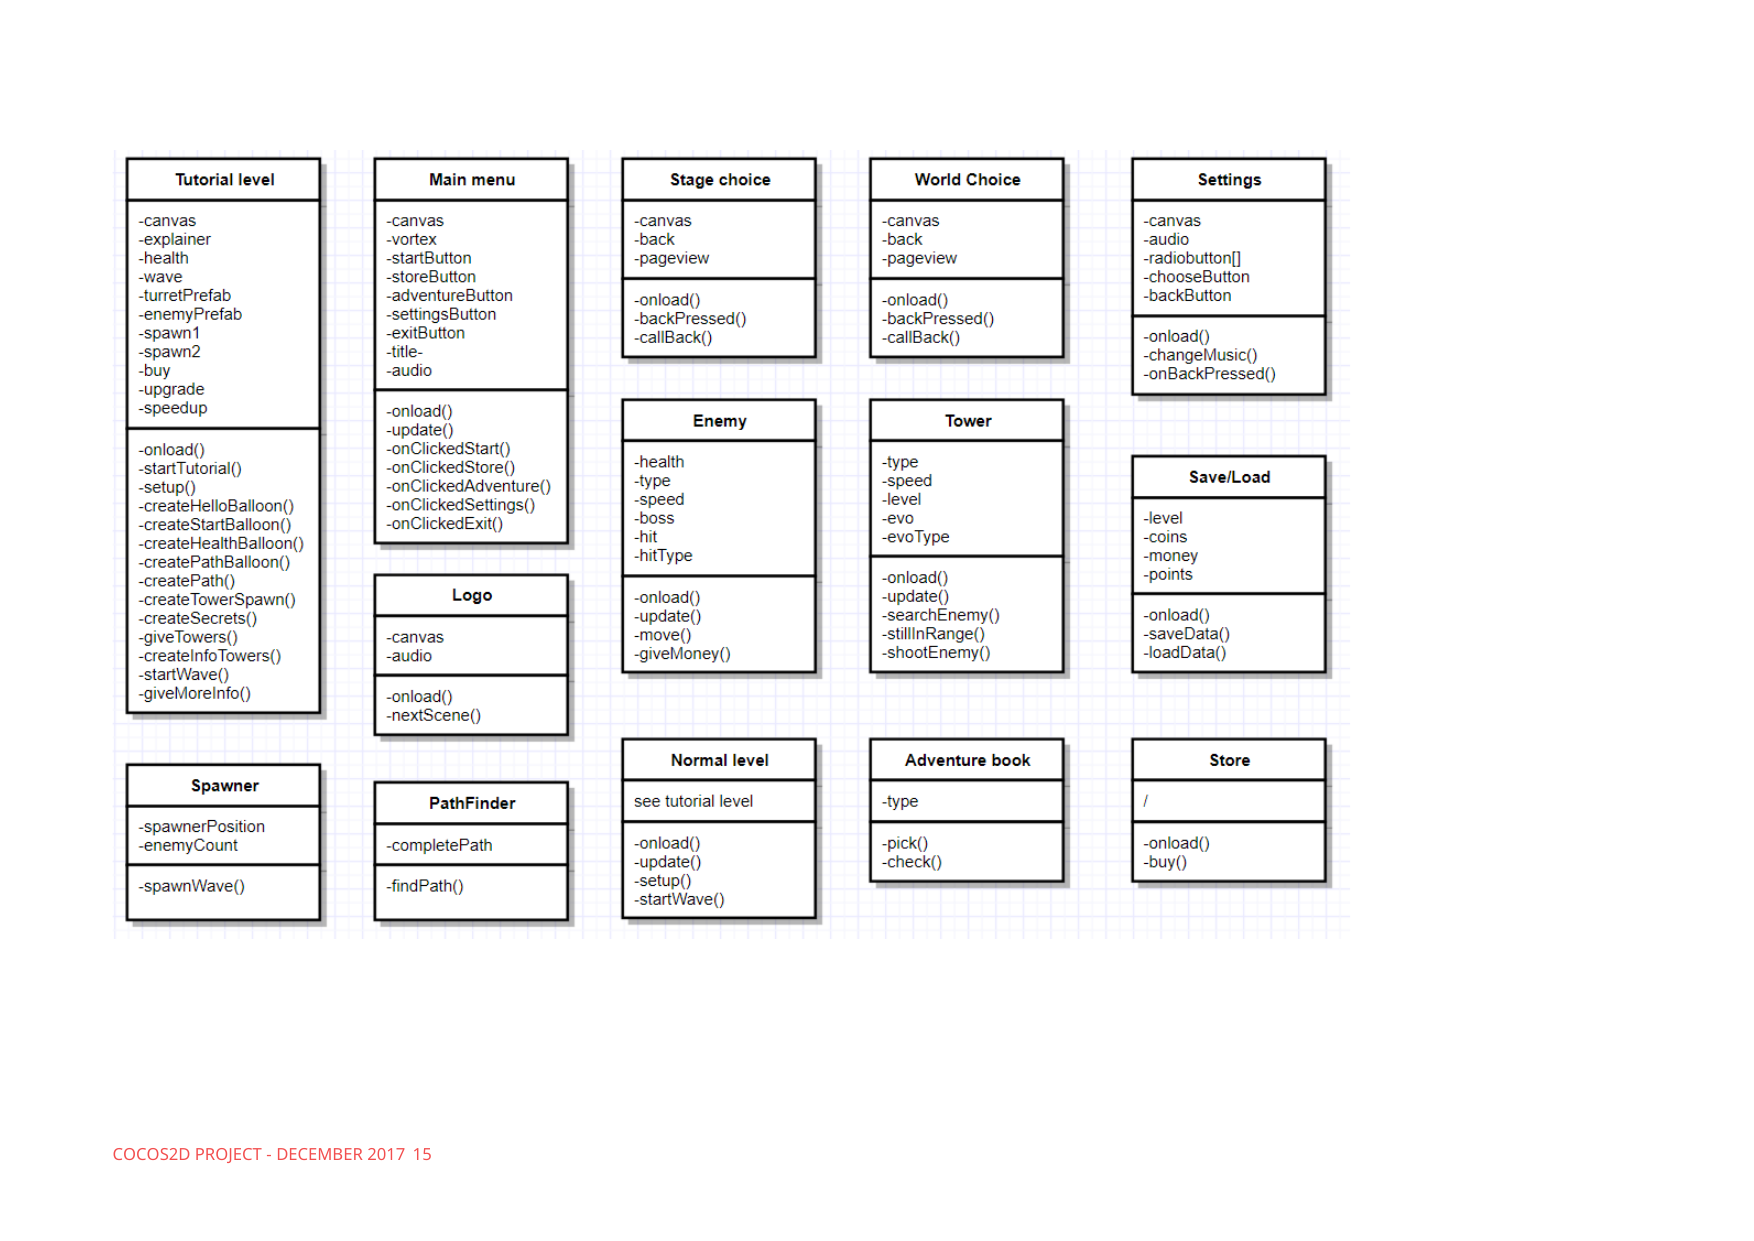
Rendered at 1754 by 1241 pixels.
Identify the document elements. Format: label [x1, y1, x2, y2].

picture [112, 150, 1350, 939]
